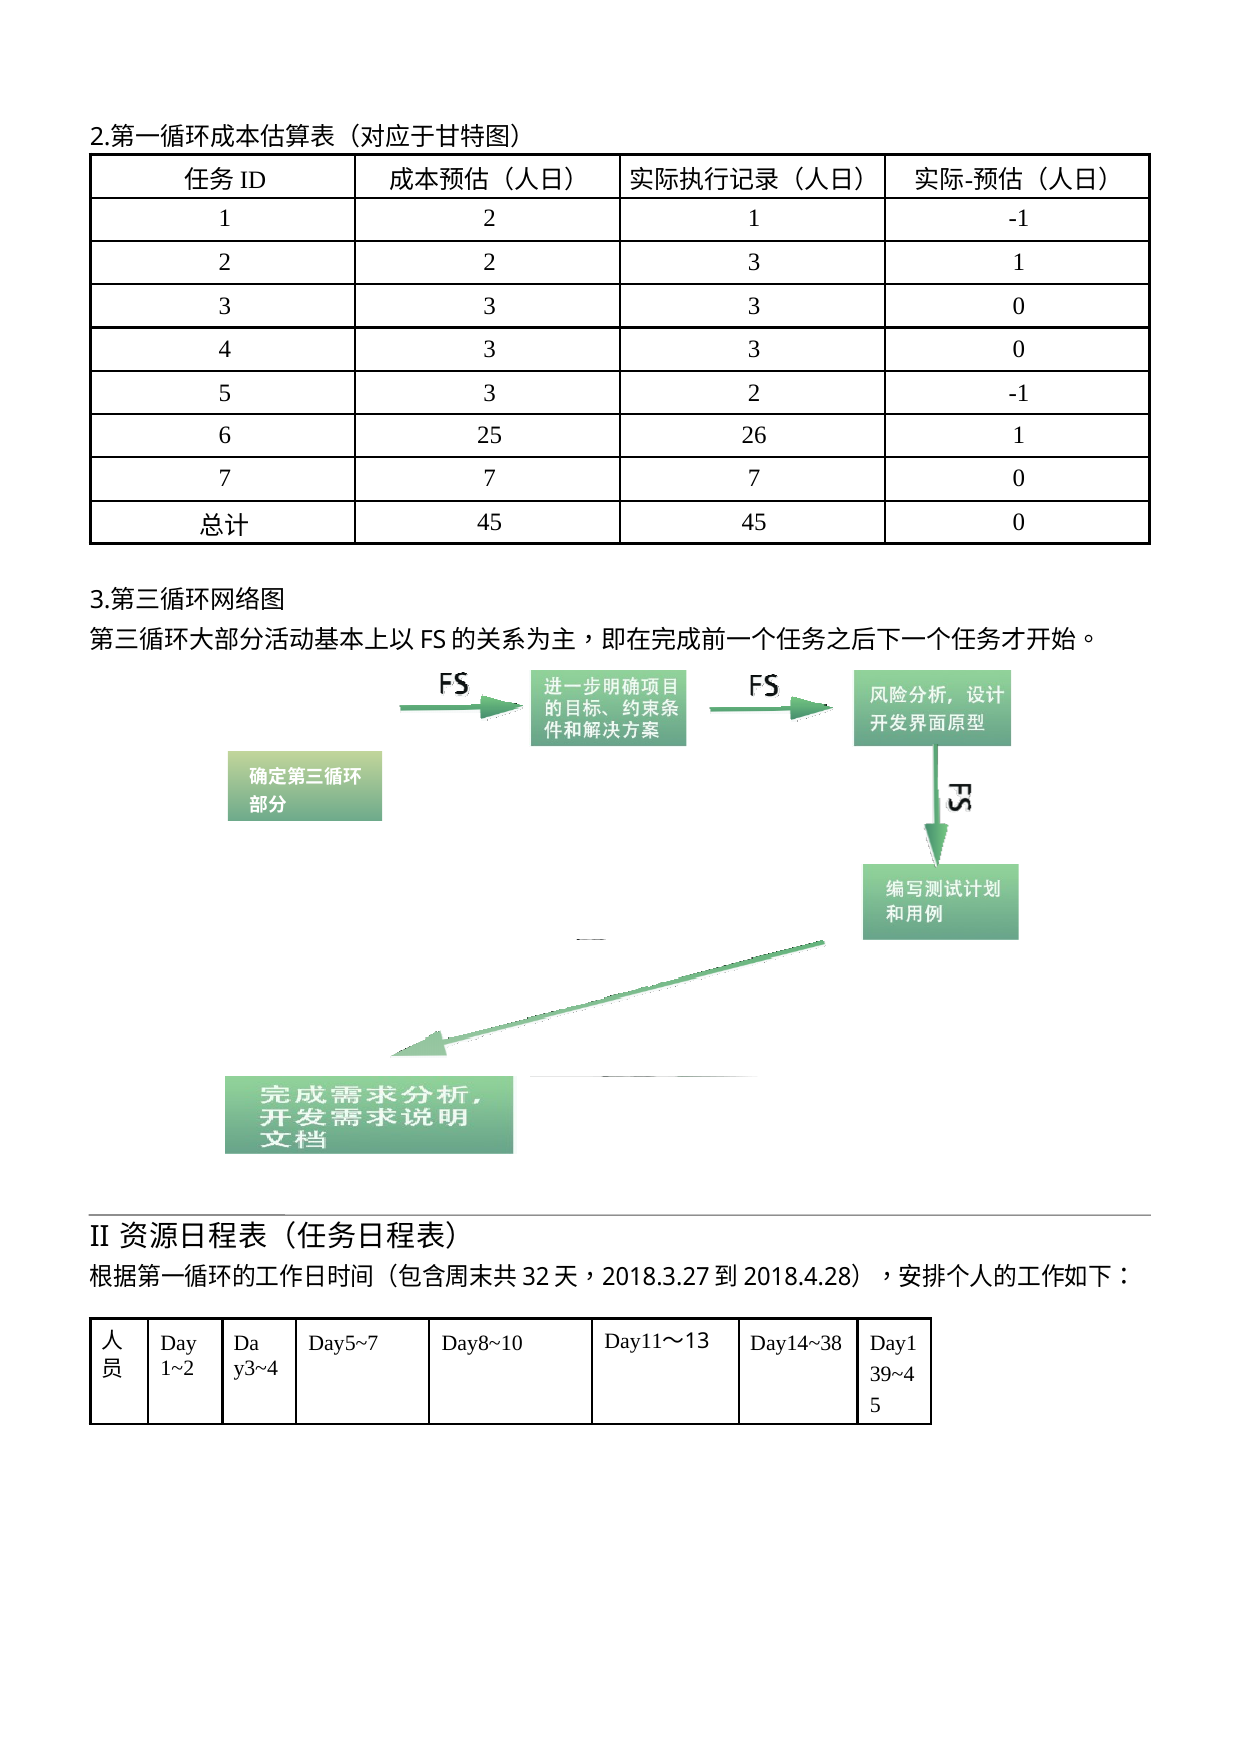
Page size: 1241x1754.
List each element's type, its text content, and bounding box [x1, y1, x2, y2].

table_header 任务ID [92, 156, 354, 197]
table_cell 6 [92, 415, 354, 456]
text 2.第⼀循环成本估算表（对应于⽢特图） [89, 119, 1165, 153]
picture [852, 670, 1019, 940]
table_cell 1 [92, 199, 354, 240]
text 3.第三循环⽹络图 [89, 576, 1165, 616]
table_cell 1 [886, 242, 1148, 283]
text 第三循环⼤部分活动基本上以FS的关系为主，即在完成前⼀个任务之后下⼀个任务才开始。 [89, 616, 1165, 656]
table_cell 3 [621, 285, 884, 326]
picture [708, 673, 835, 722]
table_cell 3 [356, 329, 619, 370]
table_cell 7 [92, 458, 354, 499]
table_cell 25 [356, 415, 619, 456]
table_header Day1 39~45 [859, 1320, 930, 1423]
table_cell 4 [92, 329, 354, 370]
table_header Day3~4 [224, 1320, 295, 1423]
table_cell 2 [356, 242, 619, 283]
table_header 实际执⾏记录（⼈⽇） [621, 156, 884, 197]
text 根据第⼀循环的⼯作⽇时间（包含周末共32天，2018.3.27到2018.4.28），安排个⼈的⼯作如下： [89, 1258, 1165, 1292]
table_header 成本预估（⼈⽇） [356, 156, 619, 197]
table_header 实际-预估（⼈⽇） [886, 156, 1148, 197]
table_cell 1 [621, 199, 884, 240]
table_header Day1~2 [149, 1320, 221, 1423]
table_cell 7 [356, 458, 619, 499]
table_cell 45 [356, 502, 619, 542]
table_cell 26 [621, 415, 884, 456]
table_cell 2 [621, 372, 884, 413]
table_header Day14~38 [740, 1320, 856, 1423]
table_cell 3 [356, 285, 619, 326]
table_cell 2 [92, 242, 354, 283]
table_cell 3 [621, 242, 884, 283]
table_cell 3 [356, 372, 619, 413]
table_cell 3 [92, 285, 354, 326]
table_cell 2 [356, 199, 619, 240]
table_cell 7 [621, 458, 884, 499]
table_cell 5 [92, 372, 354, 413]
table_header Day8~10 [430, 1320, 591, 1423]
picture [225, 1076, 517, 1154]
picture [529, 670, 687, 747]
table_header ⼈员 [92, 1320, 147, 1423]
table_cell 3 [621, 329, 884, 370]
table_cell 45 [621, 502, 884, 542]
table_cell 1 [886, 415, 1148, 456]
picture [388, 939, 826, 1058]
table_cell -1 [886, 372, 1148, 413]
table_cell 0 [886, 502, 1148, 542]
table_cell -1 [886, 199, 1148, 240]
table_cell 总计 [92, 502, 354, 542]
table_header Day11～13 [593, 1320, 738, 1423]
subtitle 资源⽇程表（任务⽇程表） [89, 1204, 1165, 1255]
table_cell 0 [886, 285, 1148, 326]
picture [398, 671, 525, 721]
table_cell 0 [886, 458, 1148, 499]
table_header Day5~7 [297, 1320, 428, 1423]
table_cell 0 [886, 329, 1148, 370]
